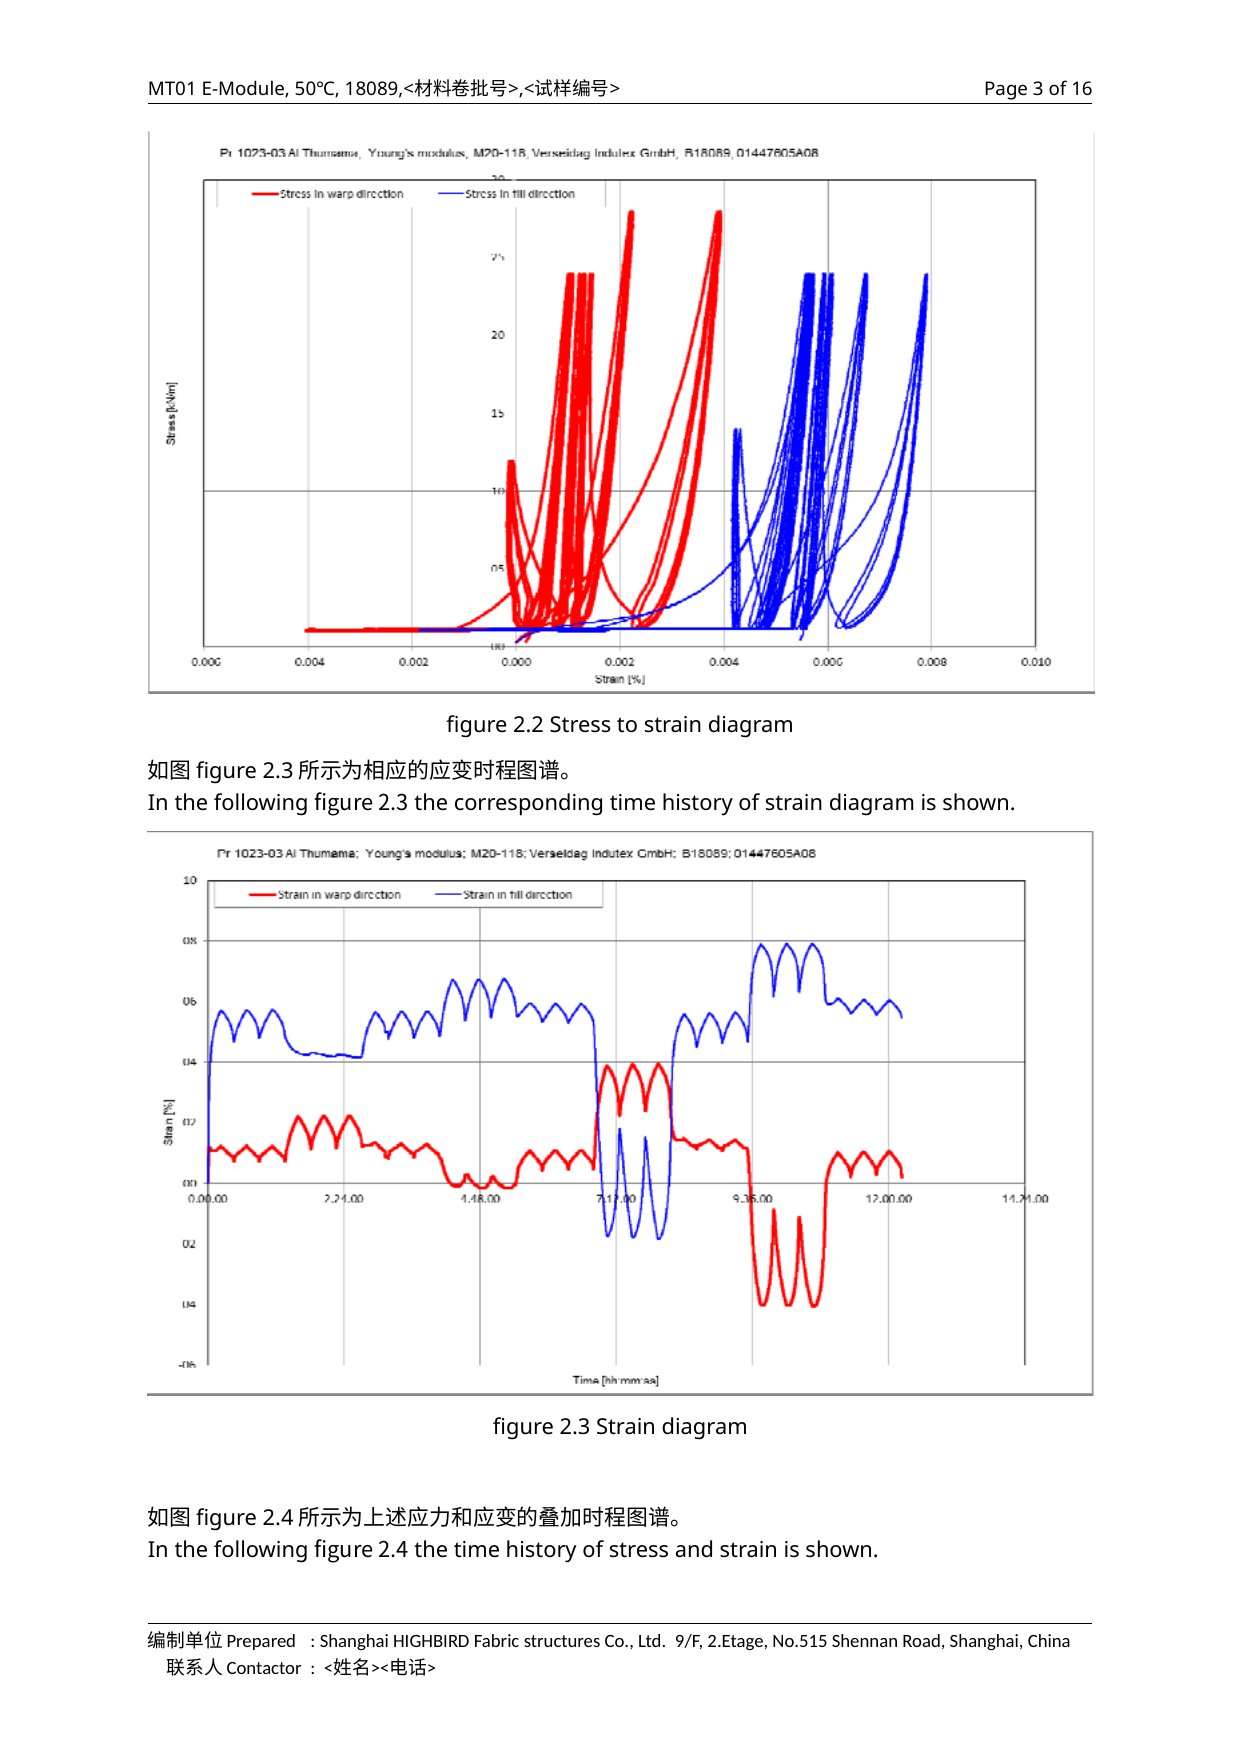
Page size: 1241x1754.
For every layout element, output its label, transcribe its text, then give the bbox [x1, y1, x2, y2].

text figure 2.2 Stress to strain diagram [148, 708, 1092, 738]
text figure 2.3 Strain diagram [148, 1411, 1092, 1441]
text 如图figure 2.4所示为上述应力和应变的叠加时程图谱。 [148, 1500, 1092, 1532]
text In the following figure 2.4 the time history of stress and strain is shown. [148, 1532, 1092, 1564]
text In the following figure 2.3 the corresponding time history of strain diagram is shown. [148, 785, 1092, 817]
picture [147, 125, 1095, 694]
text 如图figure 2.3所示为相应的应变时程图谱。 [148, 753, 1092, 785]
picture [147, 831, 1095, 1396]
